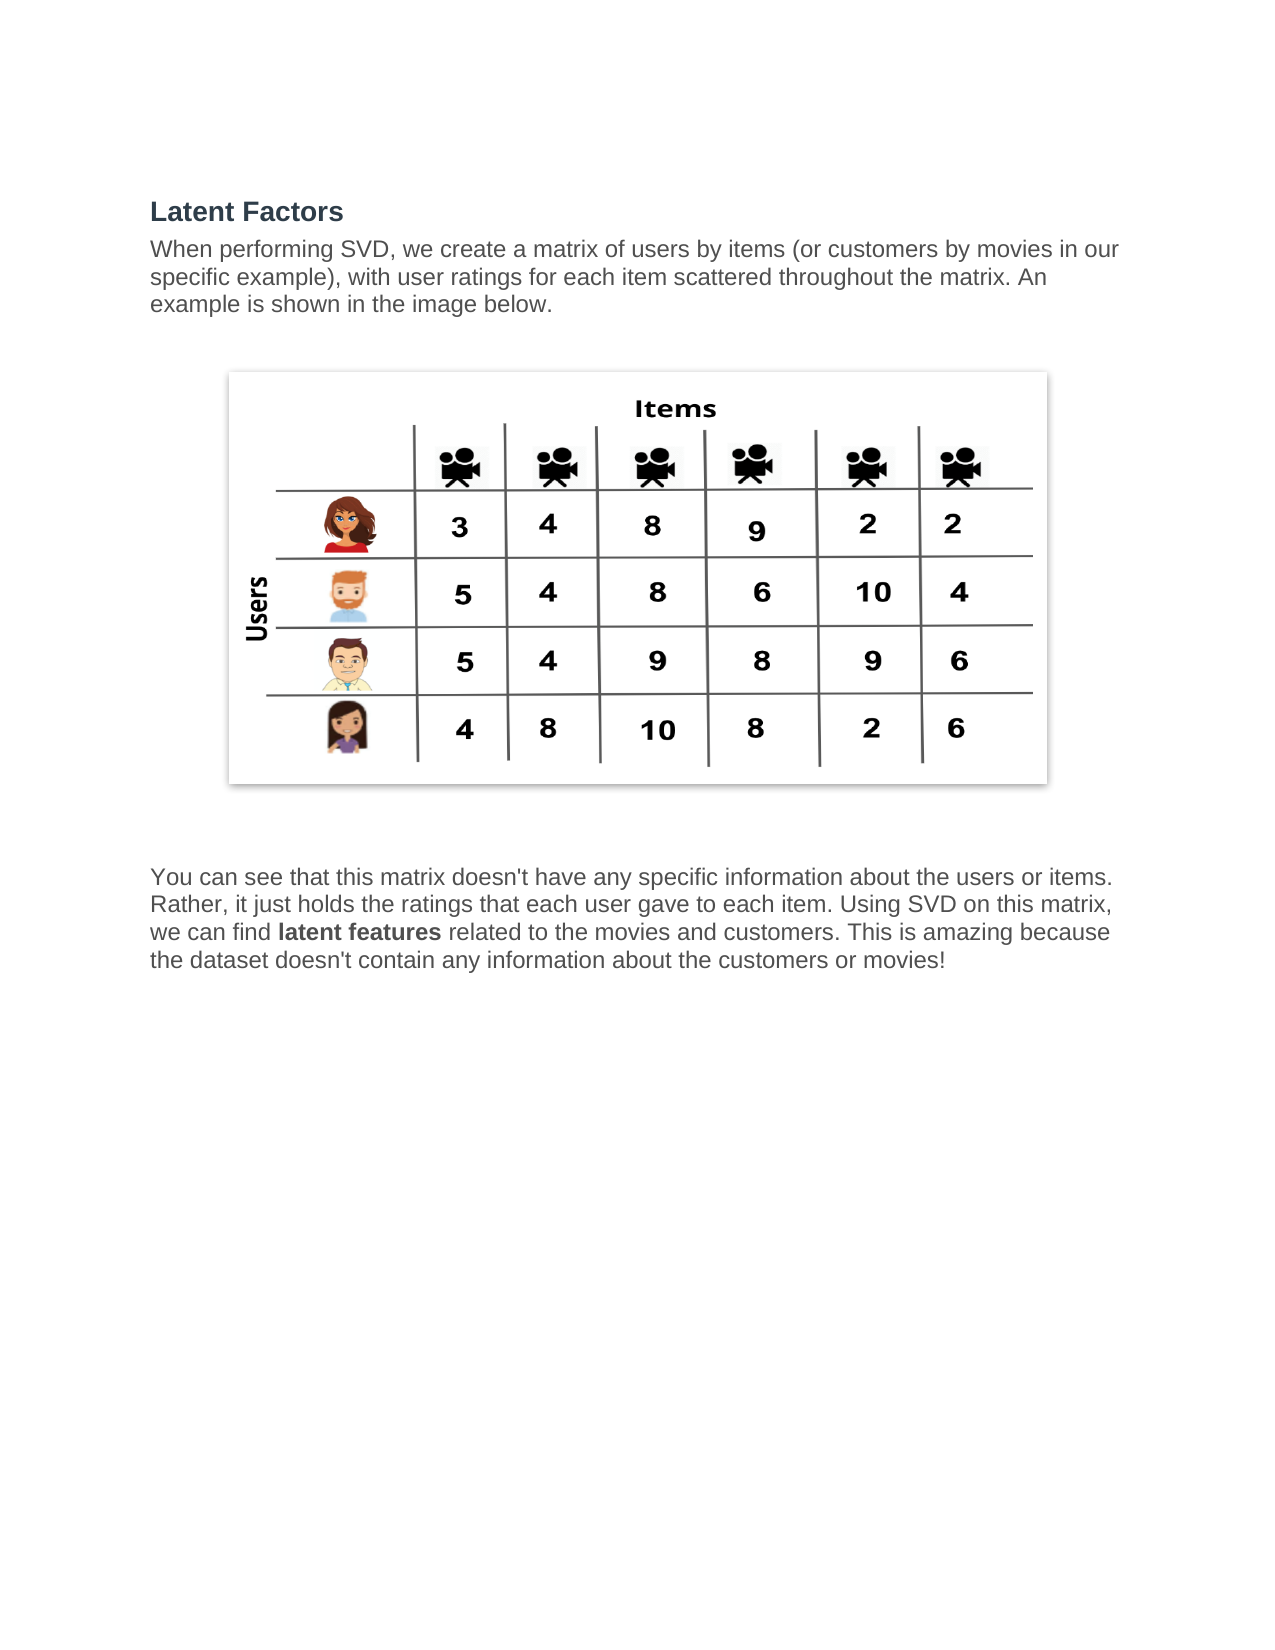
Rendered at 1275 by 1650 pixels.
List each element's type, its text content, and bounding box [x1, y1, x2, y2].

text When performing SVD, we create a matrix of users by items (or customers by movies in our specific example), with user ratings for each item scattered throughout the matrix. An example is shown in the image below. [150, 235, 1125, 318]
picture [244, 386, 1033, 769]
subtitle Latent Factors [150, 194, 1125, 227]
text You can see that this matrix doesn't have any specific information about the users or items. Rather, it just holds the ratings that each user gave to each item. Using SVD on this matrix, we can find latent features related to the movies and customers. This is amazing because the dataset doesn't contain any information about the customers or movies! [150, 863, 1125, 973]
